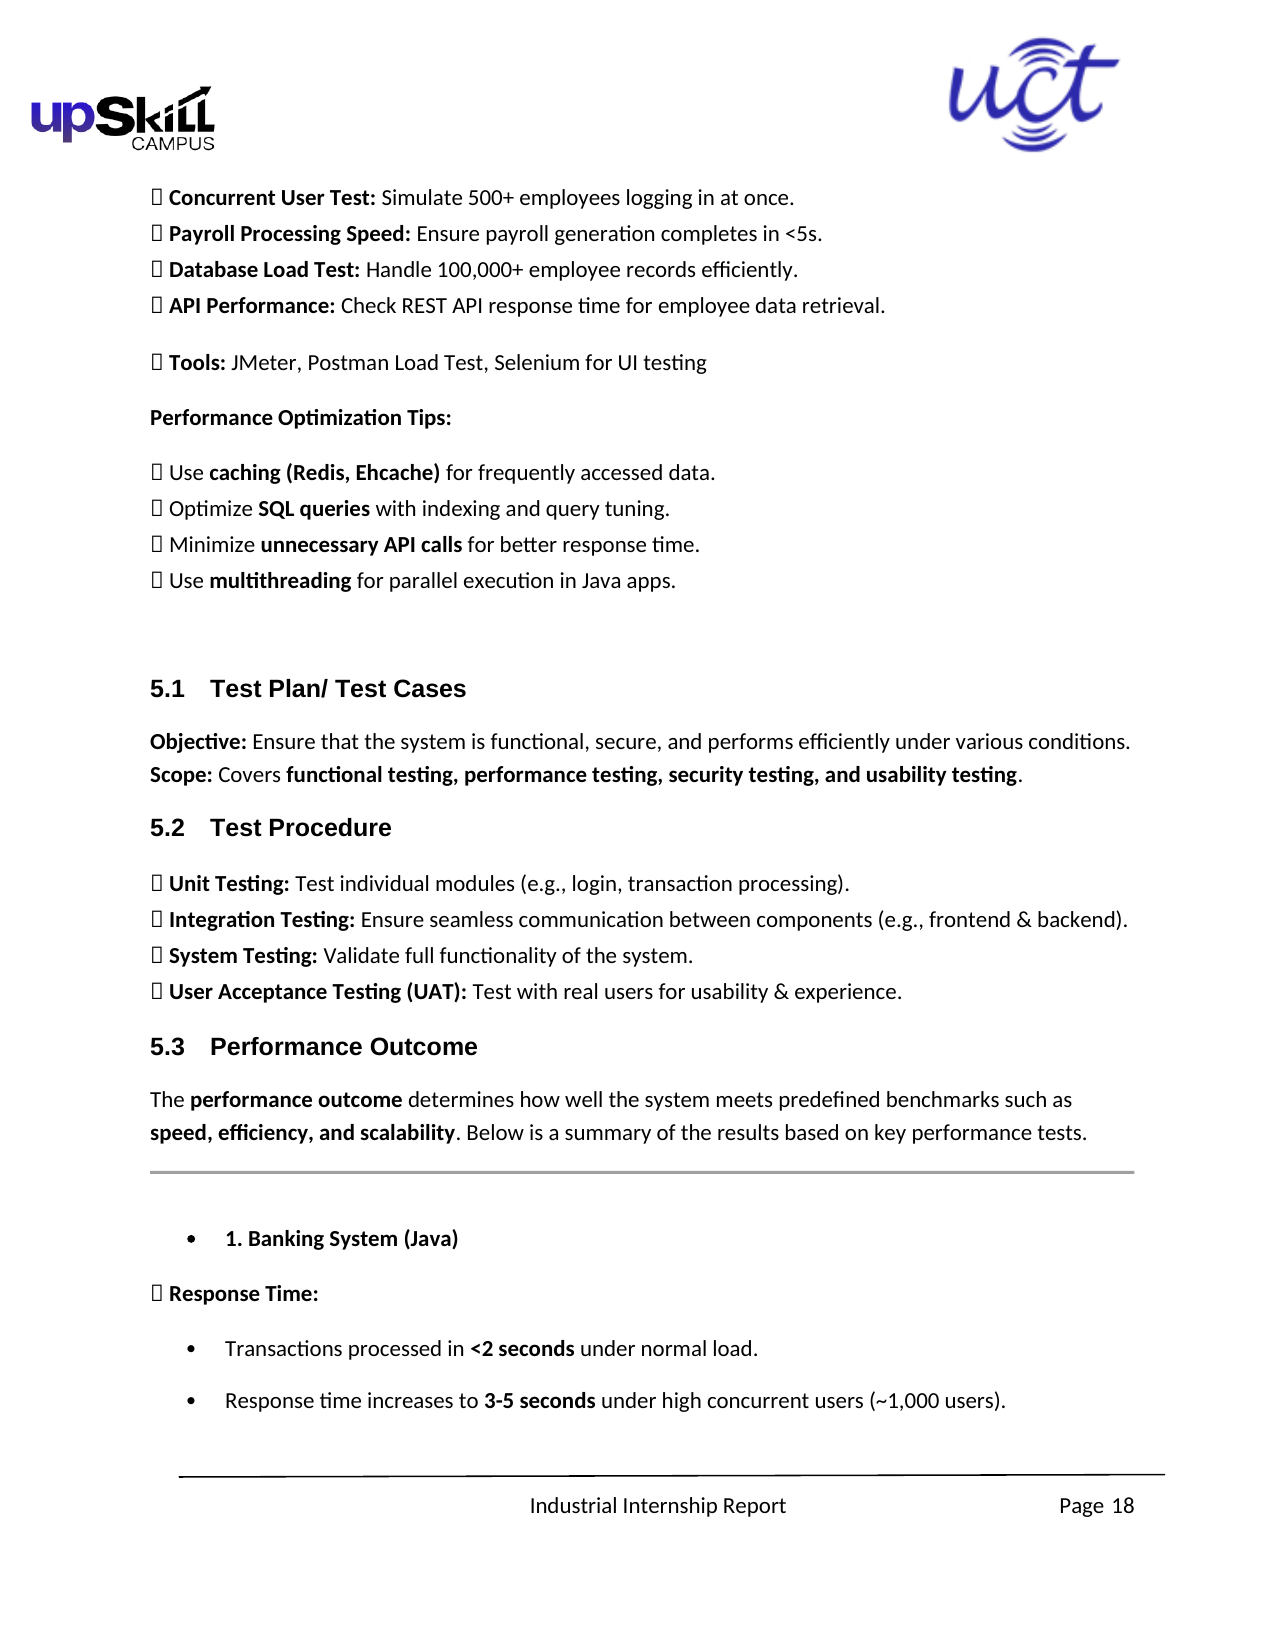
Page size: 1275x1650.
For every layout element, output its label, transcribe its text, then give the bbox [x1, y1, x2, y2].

text 🔹 Concurrent User Test: Simulate 500+ employees logging in at once. 🔹 Payroll Processing Speed: Ensure payroll generation completes in <5s. 🔹 Database Load Test: Handle 100,000+ employee records efficiently. 🔹 API Performance: Check REST API response time for employee data retrieval. [150, 181, 1134, 320]
text 📌 Tools: JMeter, Postman Load Test, Selenium for UI testing [150, 346, 1134, 377]
list Response time increases to 3-5 seconds under high concurrent users (~1,000 users). [187, 1387, 1134, 1415]
picture [946, 28, 1125, 154]
subtitle Performance Outcome [150, 1036, 1134, 1061]
text The performance outcome determines how well the system meets predefined benchmarks such as speed, efficiency, and scalability. Below is a summary of the results based on key performance tests. [150, 1086, 1134, 1146]
subtitle Test Procedure [150, 817, 1134, 842]
list 1. Banking System (Java) [187, 1224, 1134, 1252]
text Objective: Ensure that the system is functional, secure, and performs efficiently under various conditions. Scope: Covers functional testing, performance testing, security testing, and usability testing. [150, 727, 1134, 788]
text ✅ Response Time: [150, 1277, 1134, 1308]
picture [0, 73, 246, 154]
list Transactions processed in <2 seconds under normal load. [187, 1334, 1134, 1362]
text 🔹 Unit Testing: Test individual modules (e.g., login, transaction processing). 🔹 Integration Testing: Ensure seamless communication between components (e.g., frontend & backend). 🔹 System Testing: Validate full functionality of the system. 🔹 User Acceptance Testing (UAT): Test with real users for usability & experience. [150, 867, 1134, 1006]
text Performance Optimization Tips: [150, 403, 1134, 431]
subtitle Test Plan/ Test Cases [150, 677, 1134, 702]
text ✅ Use caching (Redis, Ehcache) for frequently accessed data. ✅ Optimize SQL queries with indexing and query tuning. ✅ Minimize unnecessary API calls for better response time. ✅ Use multithreading for parallel execution in Java apps. [150, 456, 1134, 595]
